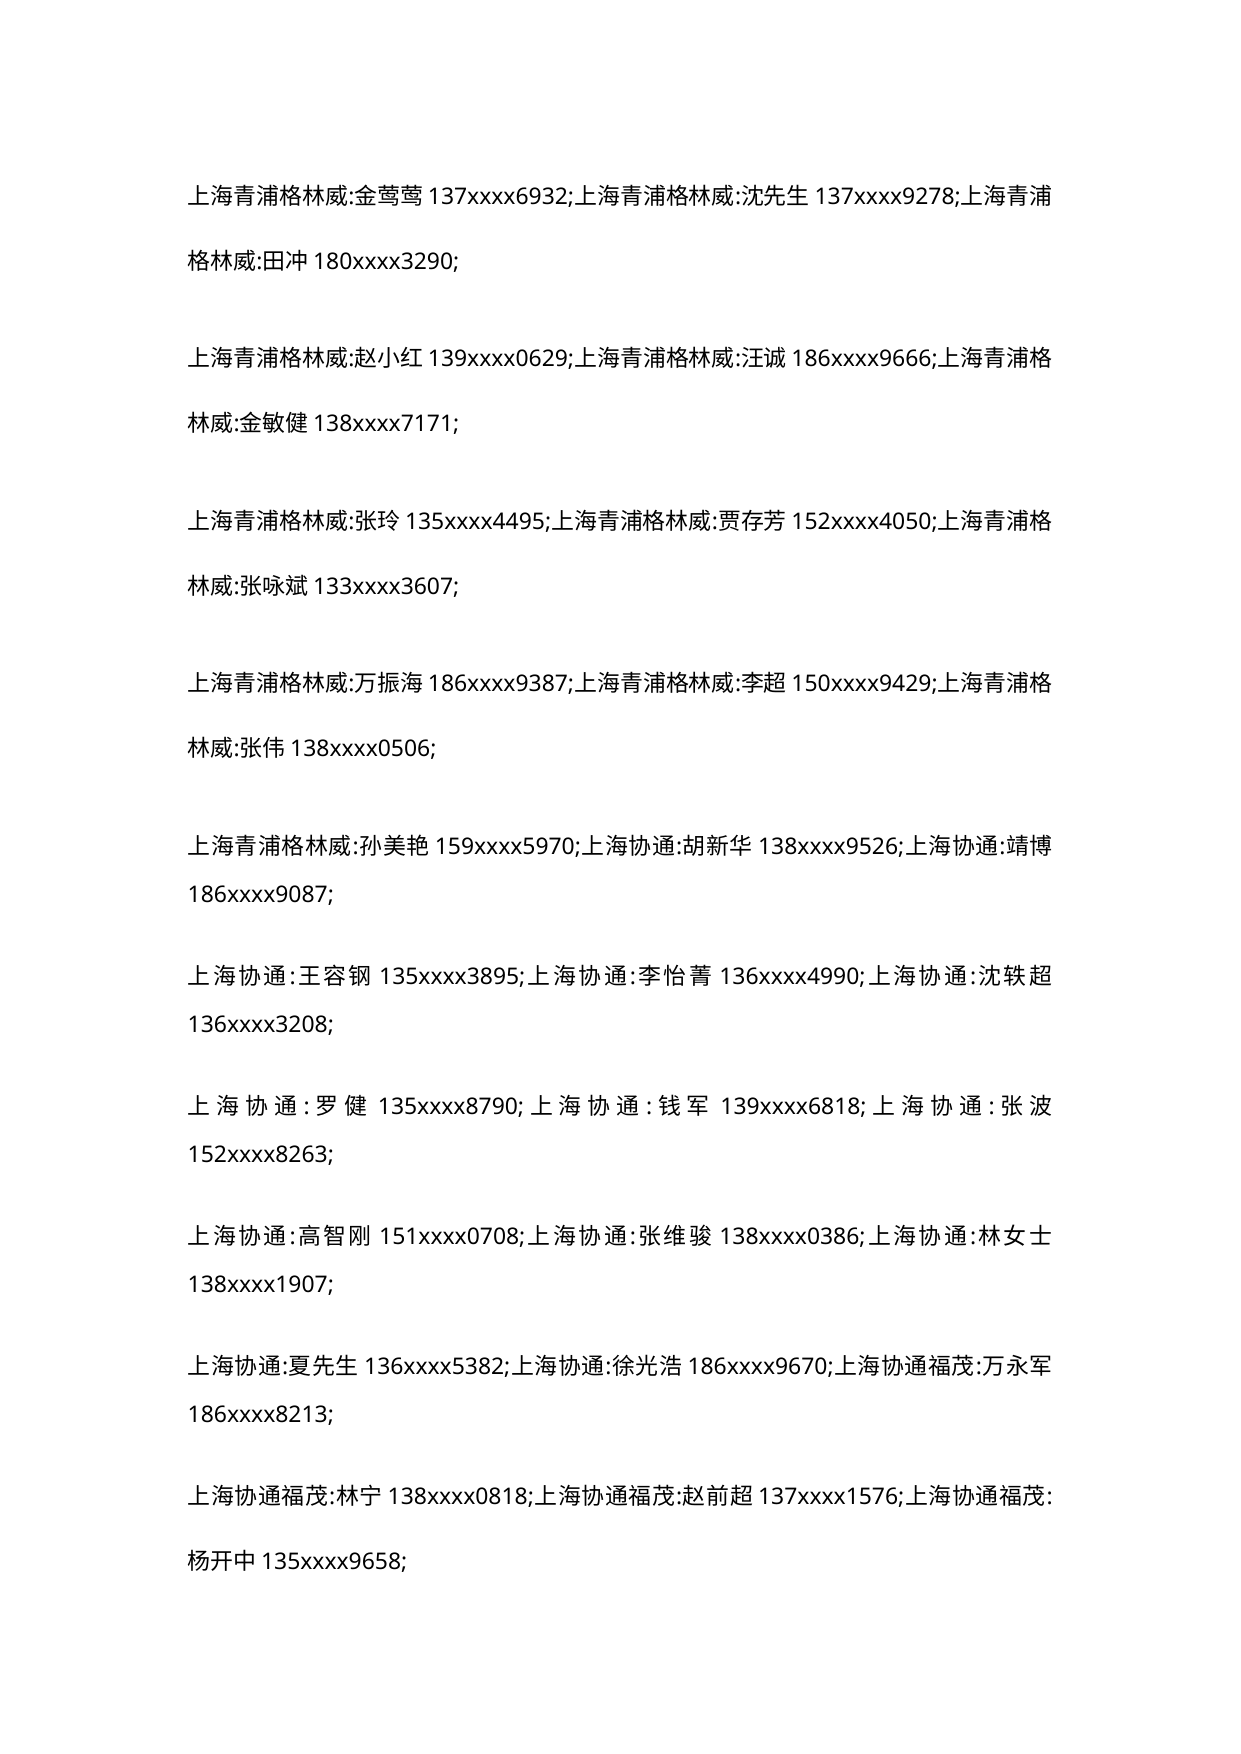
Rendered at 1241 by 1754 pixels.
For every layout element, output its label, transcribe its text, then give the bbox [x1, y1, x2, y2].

text 上海青浦格林威:孙美艳159xxxx5970;上海协通:胡新华138xxxx9526;上海协通:靖博186xxxx9087; [187, 812, 1053, 909]
text 上海协通:罗健135xxxx8790;上海协通:钱军139xxxx6818;上海协通:张波152xxxx8263; [187, 1072, 1053, 1169]
text 上海青浦格林威:万振海186xxxx9387;上海青浦格林威:李超150xxxx9429;上海青浦格林威:张伟138xxxx0506; [187, 649, 1053, 779]
text 上海青浦格林威:张玲135xxxx4495;上海青浦格林威:贾存芳152xxxx4050;上海青浦格林威:张咏斌133xxxx3607; [187, 487, 1053, 617]
text 上海青浦格林威:金莺莺137xxxx6932;上海青浦格林威:沈先生137xxxx9278;上海青浦格林威:田冲180xxxx3290; [187, 162, 1053, 292]
text 上海协通福茂:林宁138xxxx0818;上海协通福茂:赵前超137xxxx1576;上海协通福茂:杨开中135xxxx9658; [187, 1462, 1053, 1592]
text 上海协通:高智刚151xxxx0708;上海协通:张维骏138xxxx0386;上海协通:林女士138xxxx1907; [187, 1202, 1053, 1299]
text 上海青浦格林威:赵小红139xxxx0629;上海青浦格林威:汪诚186xxxx9666;上海青浦格林威:金敏健138xxxx7171; [187, 324, 1053, 454]
text 上海协通:夏先生136xxxx5382;上海协通:徐光浩186xxxx9670;上海协通福茂:万永军186xxxx8213; [187, 1332, 1053, 1429]
text 上海协通:王容钢135xxxx3895;上海协通:李怡菁136xxxx4990;上海协通:沈轶超136xxxx3208; [187, 942, 1053, 1039]
